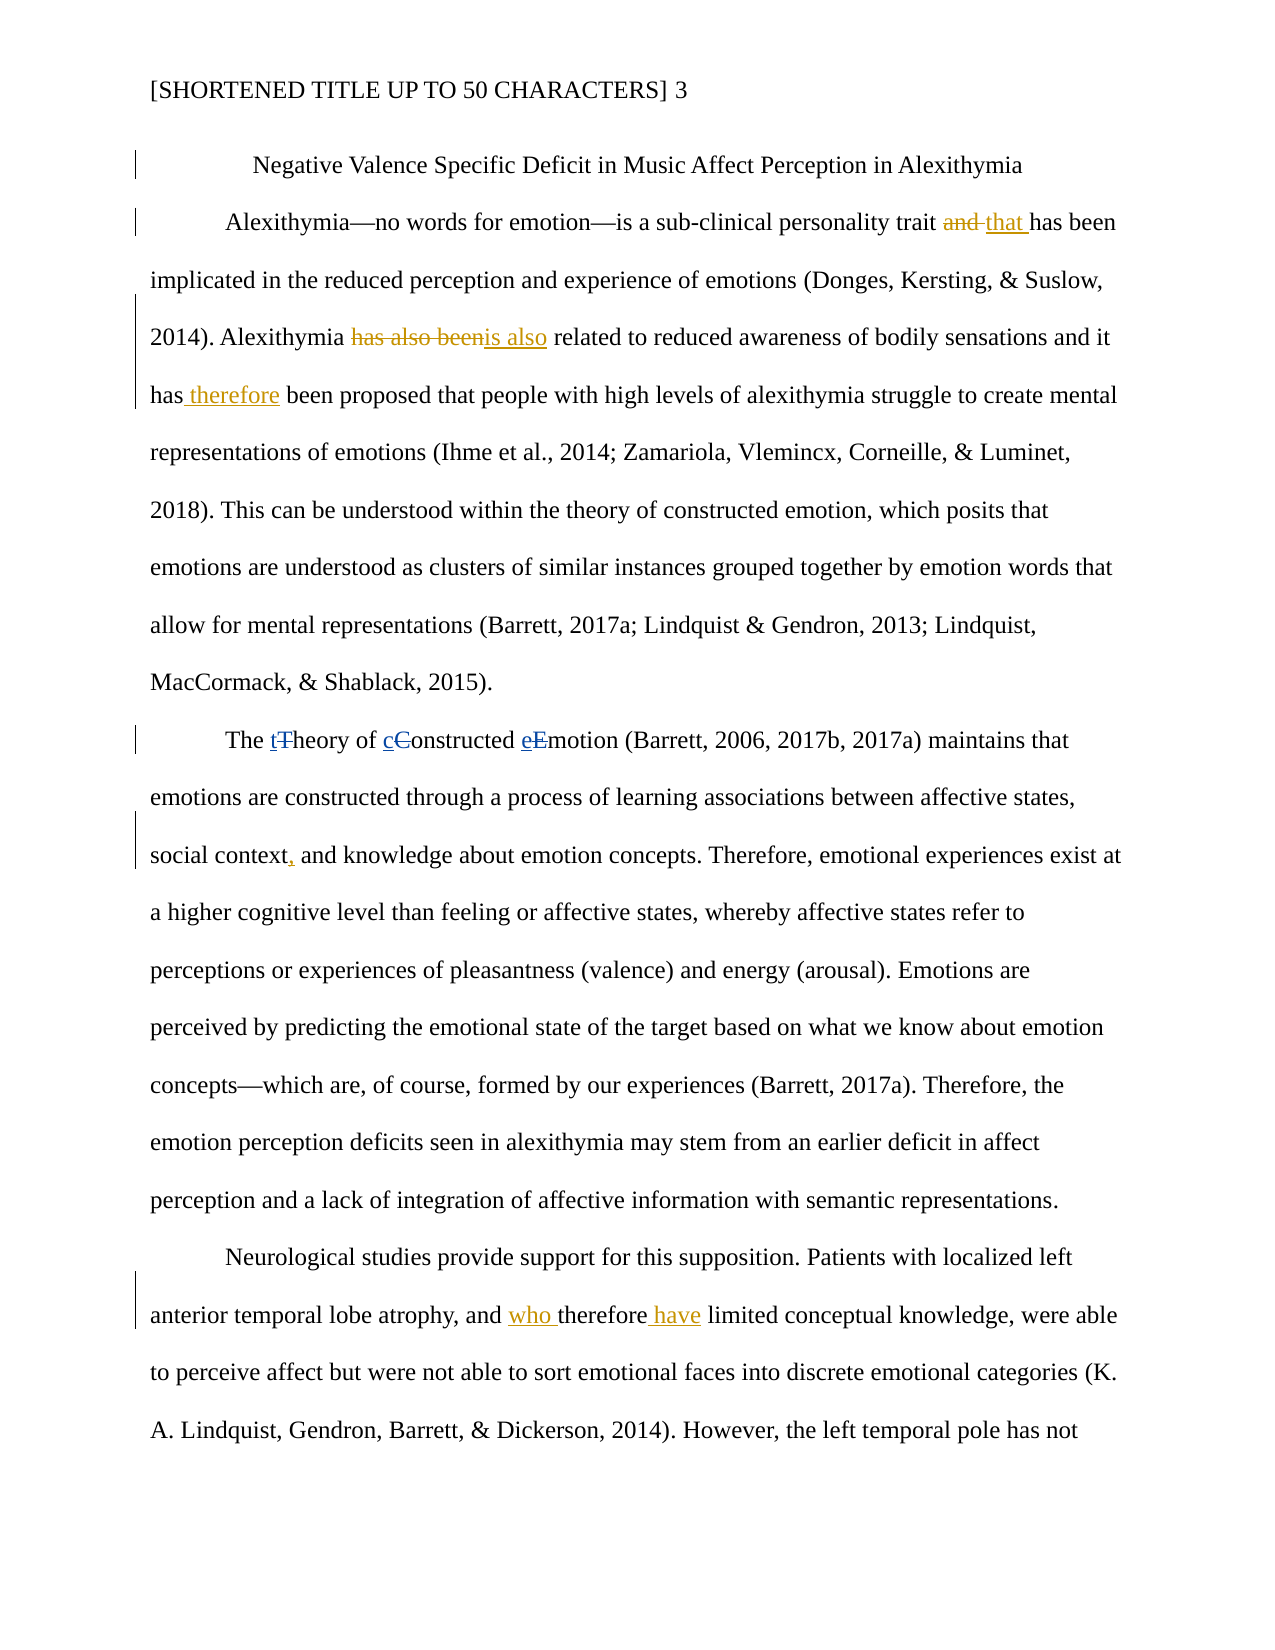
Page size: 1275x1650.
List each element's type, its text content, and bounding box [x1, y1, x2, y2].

text The heory of onstructed motion (Barrett, 2006, 2017b, 2017a) maintains that emotions are constructed through a process of learning associations between affective states, social context and knowledge about emotion concepts. Therefore, emotional experiences exist at a higher cognitive level than feeling or affective states, whereby affective states refer to perceptions or experiences of pleasantness (valence) and energy (arousal). Emotions are perceived by predicting the emotional state of the target based on what we know about emotion concepts—which are, of course, formed by our experiences (Barrett, 2017a). Therefore, the emotion perception deficits seen in alexithymia may stem from an earlier deficit in affect perception and a lack of integration of affective information with semantic representations. [150, 725, 1125, 1214]
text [150, 1242, 1125, 1444]
text Alexithymia—no words for emotion—is a sub-clinical personality trait has been implicated in the reduced perception and experience of emotions (Donges, Kersting, & Suslow, 2014). Alexithymia related to reduced awareness of bodily sensations and it has been proposed that people with high levels of alexithymia struggle to create mental representations of emotions (Ihme et al., 2014; Zamariola, Vlemincx, Corneille, & Luminet, 2018). This can be understood within the theory of constructed emotion, which posits that emotions are understood as clusters of similar instances grouped together by emotion words that allow for mental representations (Barrett, 2017a; Lindquist & Gendron, 2013; Lindquist, MacCormack, & Shablack, 2015). [150, 207, 1125, 696]
